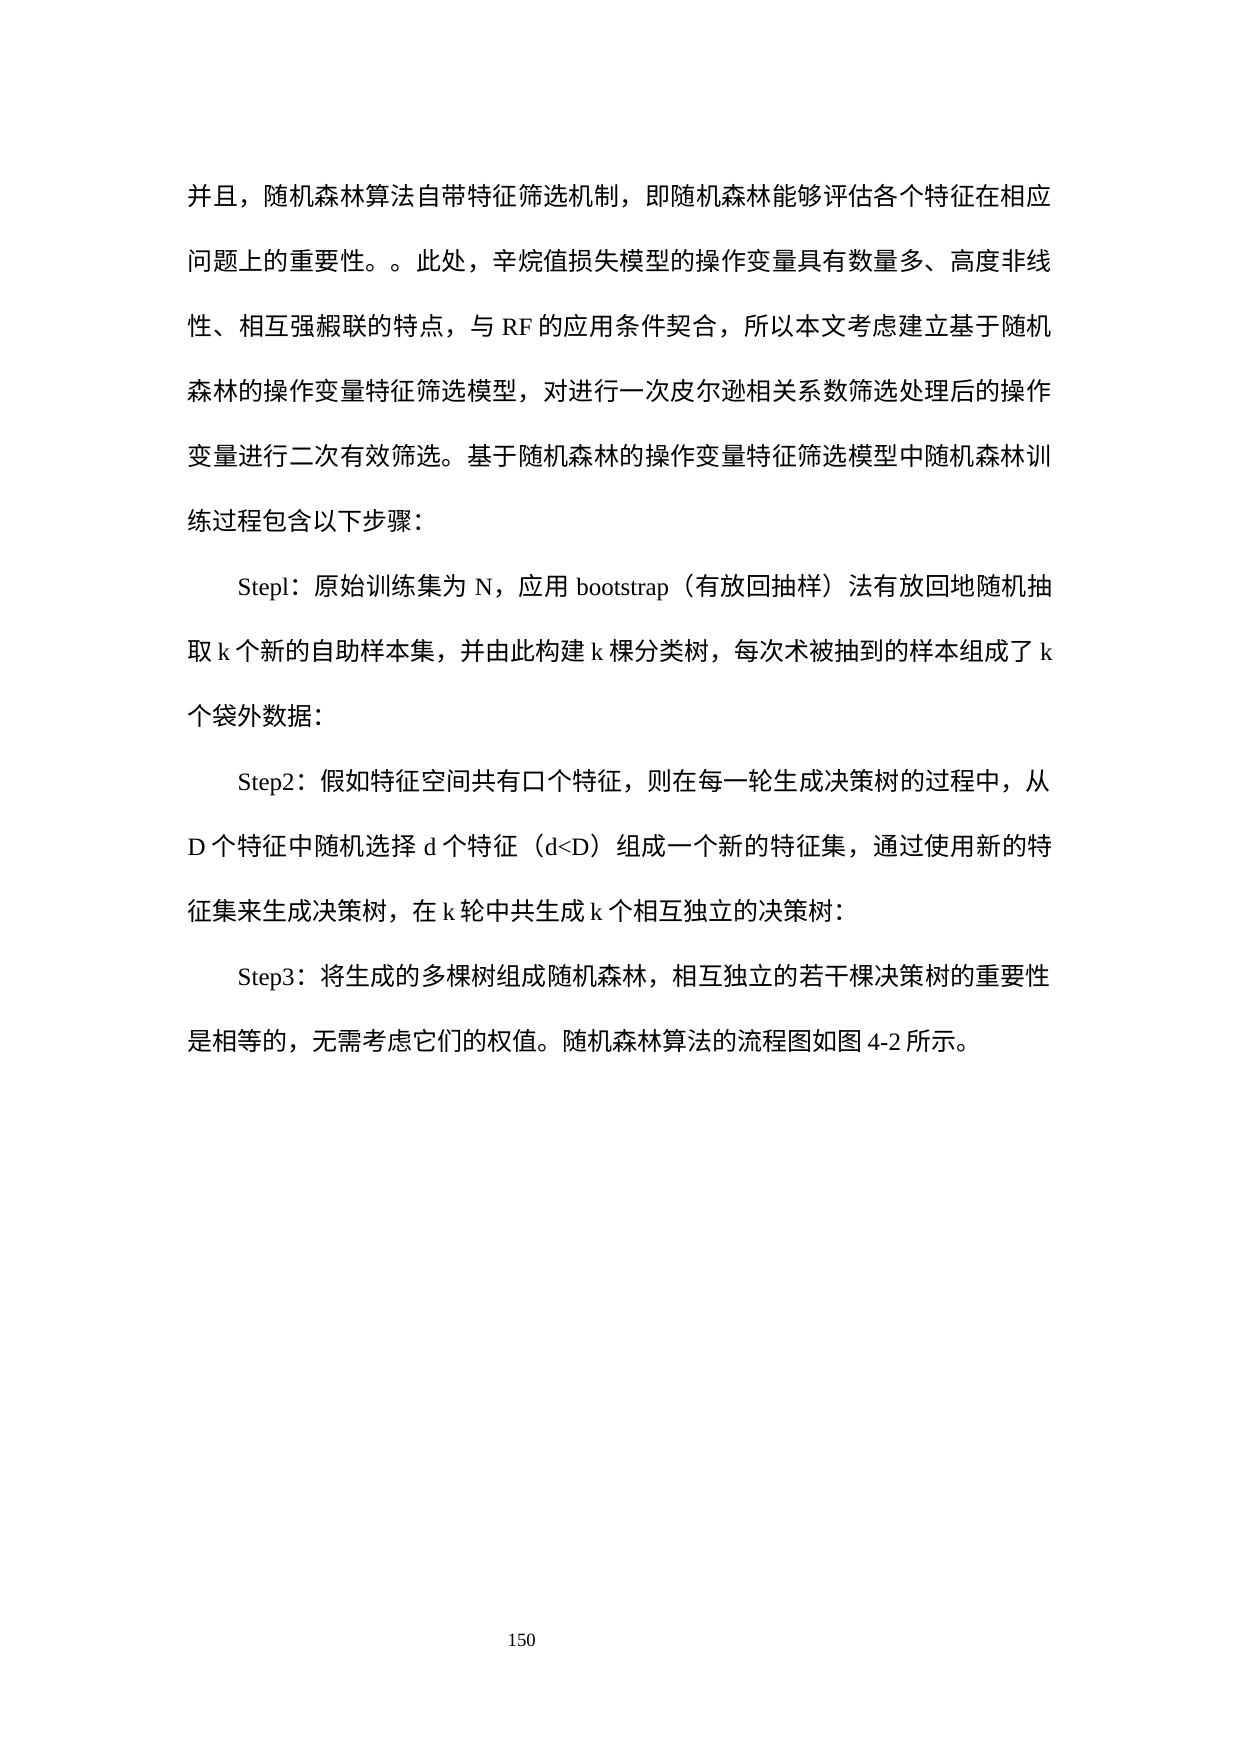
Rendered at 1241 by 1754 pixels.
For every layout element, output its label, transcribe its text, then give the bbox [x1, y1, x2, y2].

text Stepl：原始训练集为 N，应用 bootstrap（有放回抽样）法有放回地随机抽取k个新的自助样本集，并由此构建k 棵分类树，每次术被抽到的样本组成了k 个袋外数据： [187, 552, 1053, 747]
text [187, 162, 1053, 552]
text Step3：将生成的多棵树组成随机森林，相互独立的若干棵决策树的重要性是相等的，无需考虑它们的权值。随机森林算法的流程图如图4-2所示。 [187, 942, 1053, 1072]
text Step2：假如特征空间共有口个特征，则在每一轮生成决策树的过程中，从D个特征中随机选择 d个特征（d<D）组成一个新的特征集，通过使用新的特征集来生成决策树，在k轮中共生成k 个相互独立的决策树： [187, 747, 1053, 942]
